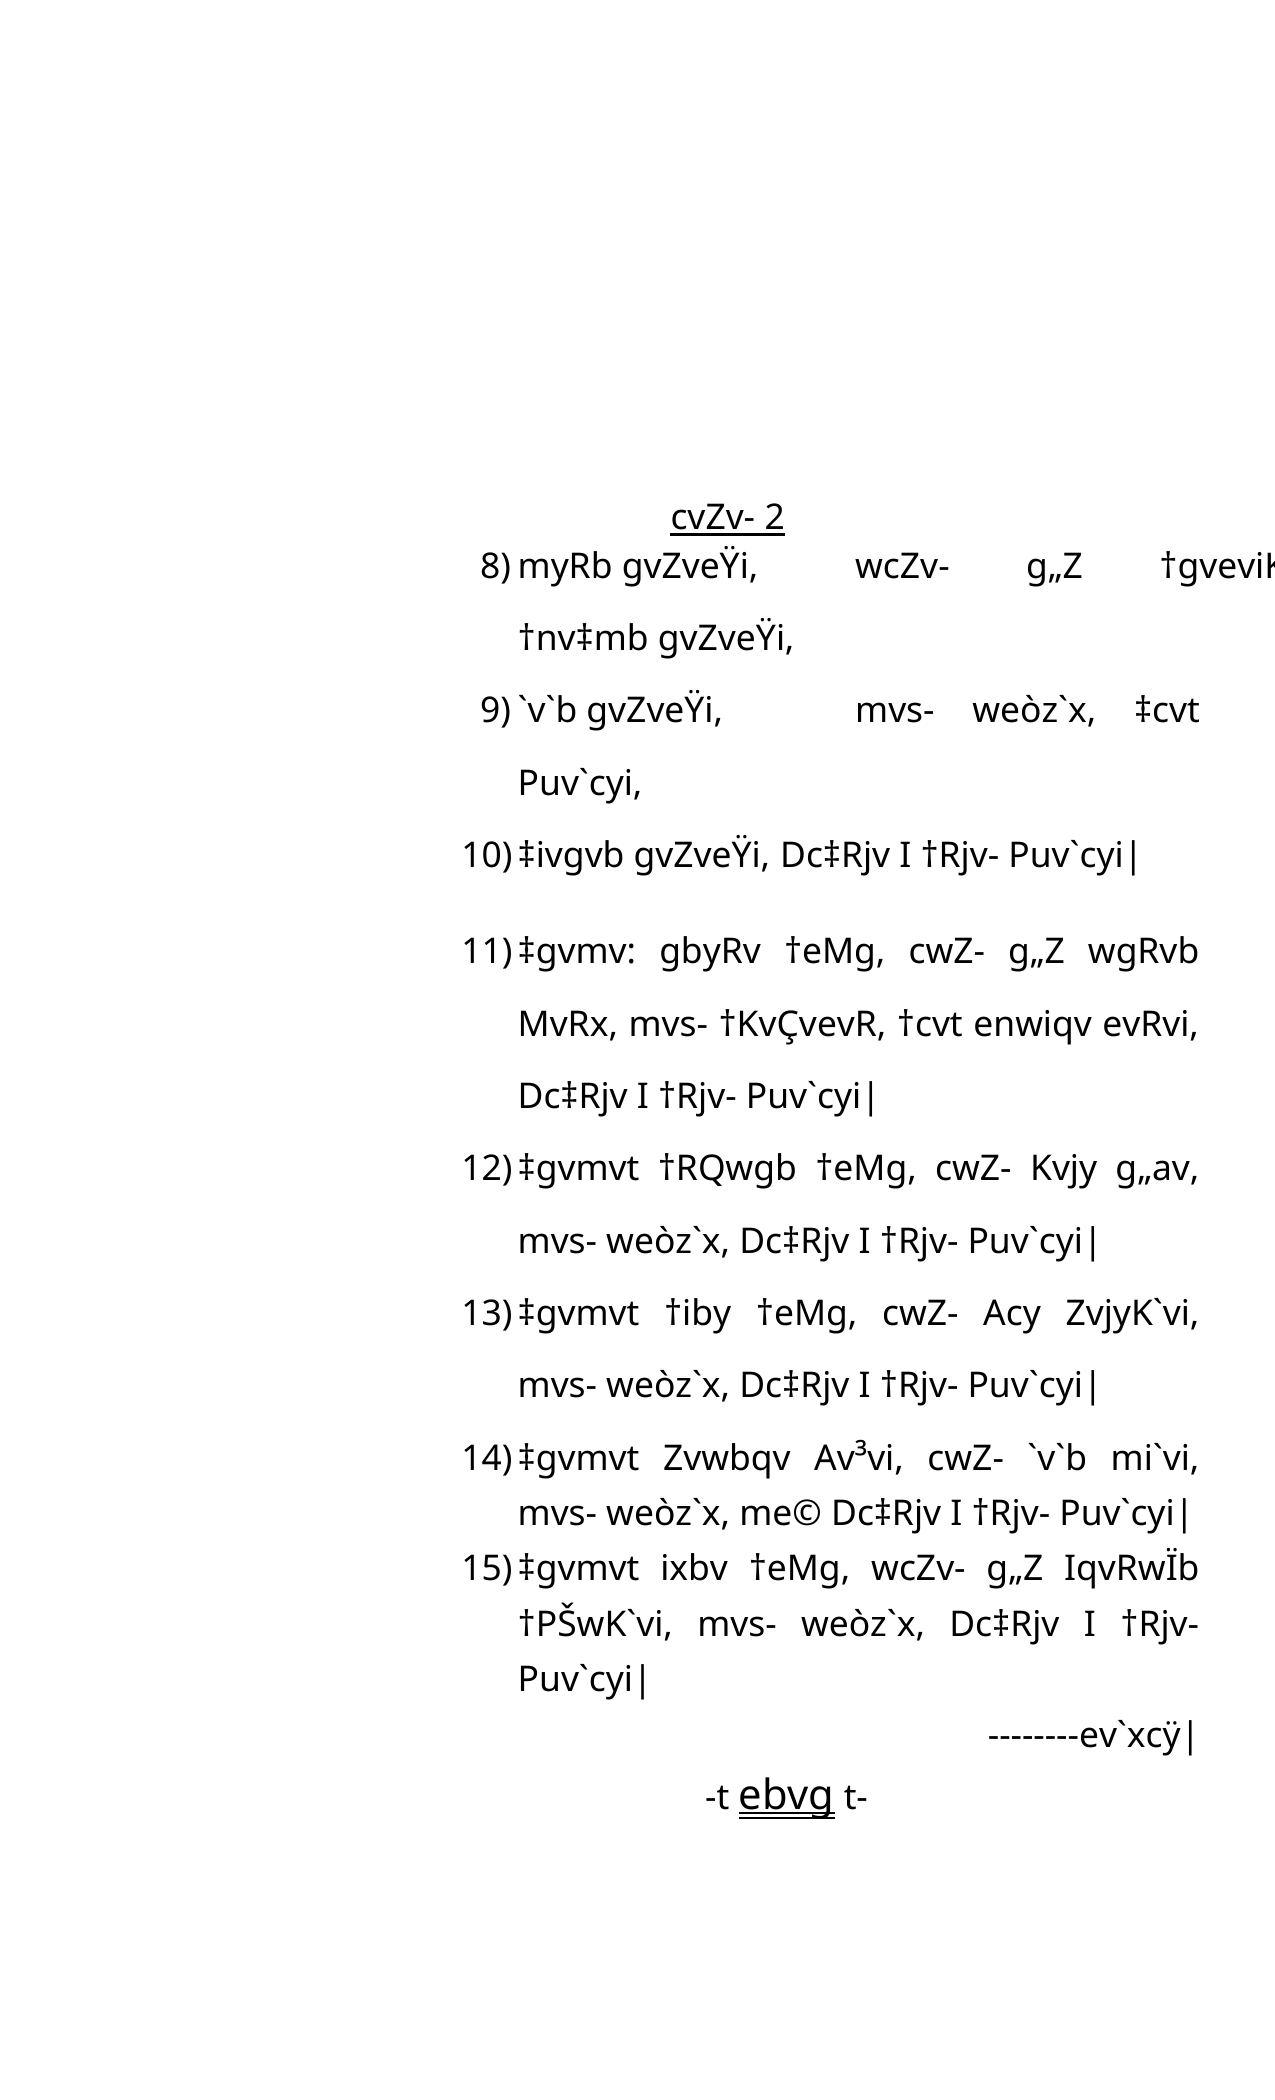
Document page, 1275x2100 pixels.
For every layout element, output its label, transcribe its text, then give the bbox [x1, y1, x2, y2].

list --------ev`xcÿ| [517, 1709, 1200, 1757]
list myRb gvZveŸi, wcZv- g„Z †gveviK †nv‡mb gvZveŸi, [480, 540, 1275, 661]
list ‡gvmvt ixbv †eMg, wcZv- g„Z IqvRwÏb †PŠwK`vi, mvs- weòz`x, Dc‡Rjv I †Rjv- Puv`cyi| [461, 1543, 1200, 1702]
list -t ebvg t- [667, 1764, 1200, 1821]
list `v`b gvZveŸi, mvs- weòz`x, ‡cvt Puv`cyi, [480, 685, 1200, 805]
list ‡gvmv: gbyRv †eMg, cwZ- g„Z wgRvb MvRx, mvs- †KvÇvevR, †cvt enwiqv evRvi, Dc‡Rjv I †Rjv- Puv`cyi| [461, 926, 1200, 1119]
list ‡ivgvb gvZveŸi, Dc‡Rjv I †Rjv- Puv`cyi| [461, 829, 1200, 878]
list ‡gvmvt †RQwgb †eMg, cwZ- Kvjy g„av, mvs- weòz`x, Dc‡Rjv I †Rjv- Puv`cyi| [461, 1143, 1200, 1263]
list ‡gvmvt Zvwbqv Av³vi, cwZ- `v`b mi`vi, mvs- weòz`x, me© Dc‡Rjv I †Rjv- Puv`cyi| [461, 1432, 1200, 1536]
list ‡gvmvt †iby †eMg, cwZ- Acy ZvjyK`vi, mvs- weòz`x, Dc‡Rjv I †Rjv- Puv`cyi| [461, 1287, 1200, 1408]
